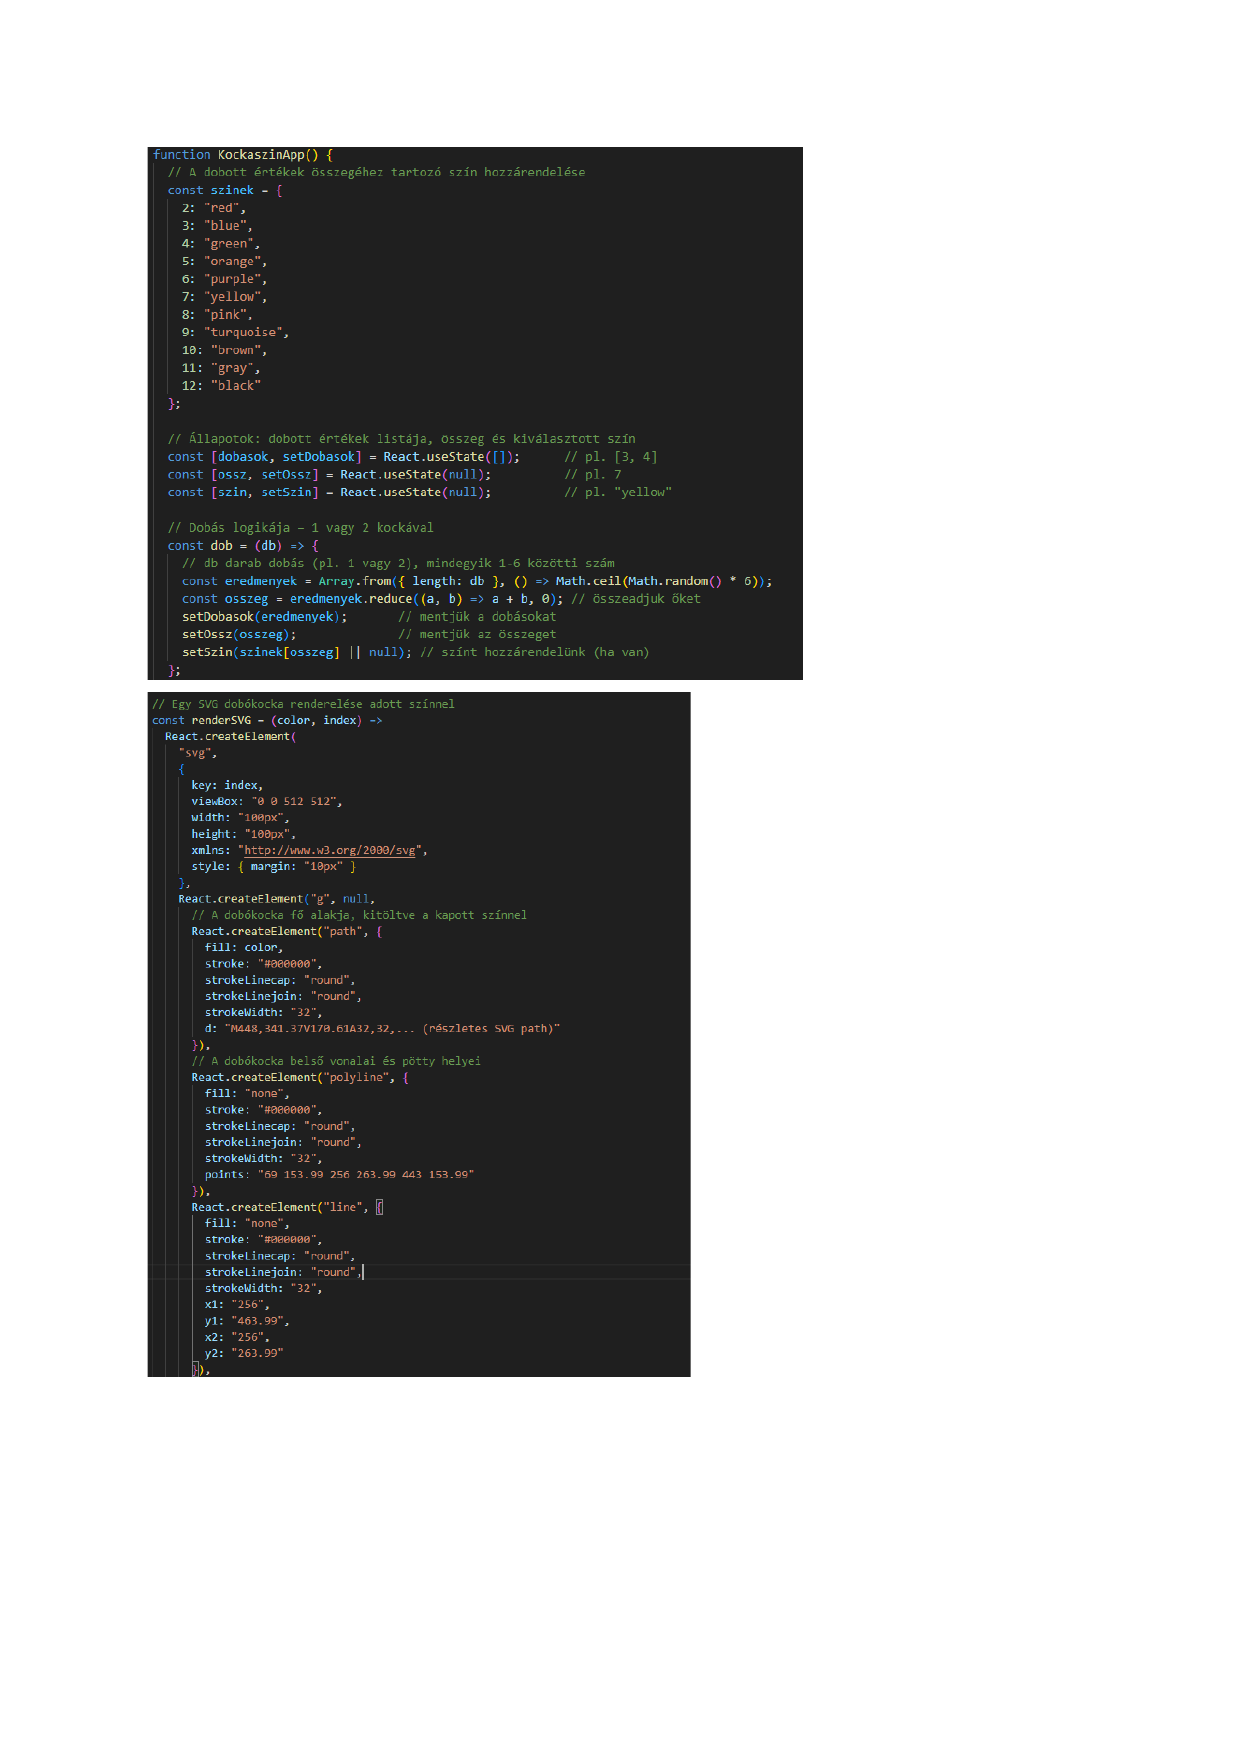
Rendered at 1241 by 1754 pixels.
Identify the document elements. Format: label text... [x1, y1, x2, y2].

picture [147, 147, 803, 680]
picture [147, 692, 691, 1377]
